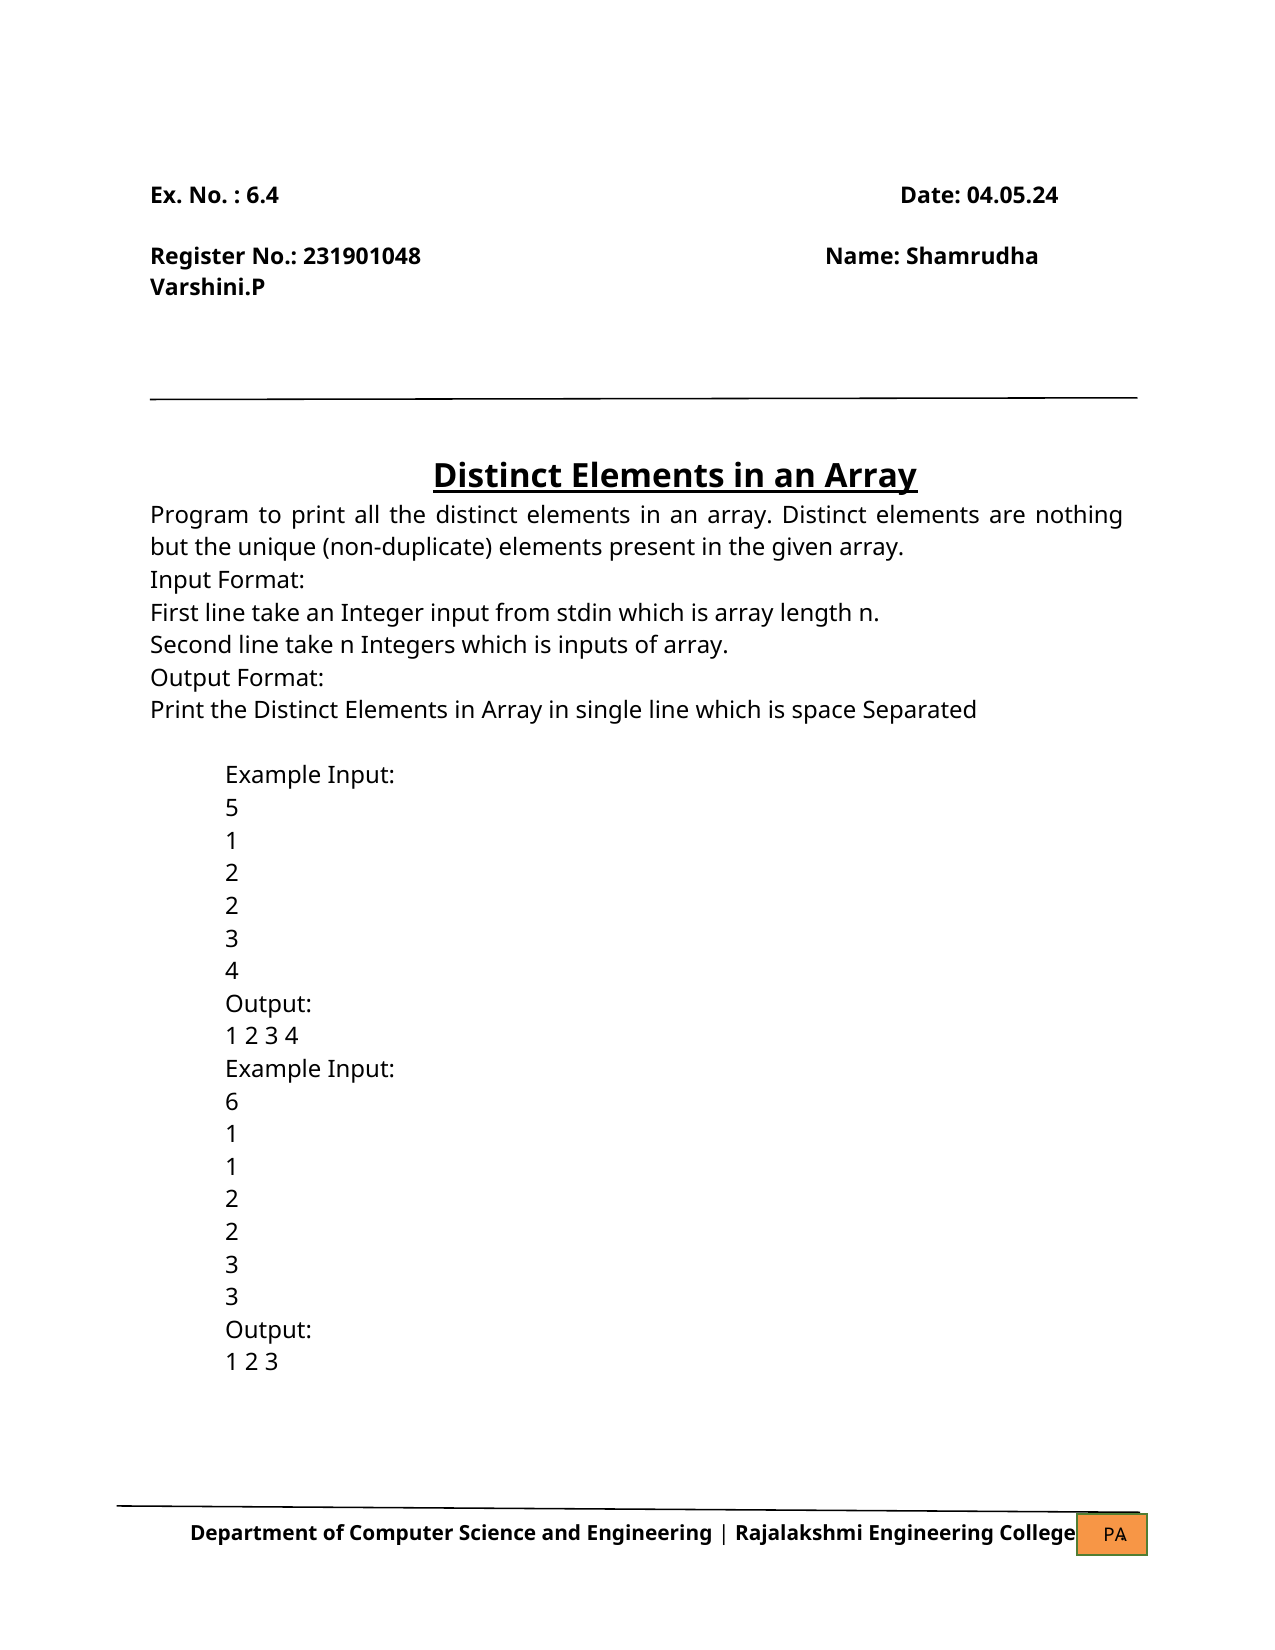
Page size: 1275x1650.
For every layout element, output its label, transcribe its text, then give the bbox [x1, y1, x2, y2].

text 3 [225, 921, 1125, 954]
text Output: [225, 1313, 1125, 1345]
text 2 [225, 1215, 1125, 1247]
text 2 [225, 889, 1125, 921]
text Program to print all the distinct elements in an array. Distinct elements are nothing but the unique (non-duplicate) elements present in the given array. [150, 497, 1125, 563]
text 3 [225, 1280, 1125, 1313]
text 1 [225, 823, 1125, 856]
text 1 [225, 1117, 1125, 1149]
text 3 [225, 1247, 1125, 1280]
text Output Format: [150, 661, 1125, 693]
text Example Input: [225, 1052, 1125, 1084]
text 1 [225, 1149, 1125, 1182]
text 2 [225, 1182, 1125, 1215]
text 1 2 3 [225, 1345, 1125, 1378]
text Distinct Elements in an Array [225, 452, 1125, 497]
text Second line take n Integers which is inputs of array. [150, 628, 1125, 661]
text Register No.: 231901048 Name: Shamrudha Varshini.P [150, 239, 1125, 302]
text Example Input: [225, 758, 1125, 791]
text 6 [225, 1084, 1125, 1117]
text 4 [225, 954, 1125, 987]
text 1 2 3 4 [225, 1019, 1125, 1052]
text 5 [225, 791, 1125, 823]
text Print the Distinct Elements in Array in single line which is space Separated [150, 693, 1125, 726]
text Output: [225, 987, 1125, 1019]
text 2 [225, 856, 1125, 889]
text Input Format: [150, 563, 1125, 595]
text First line take an Integer input from stdin which is array length n. [150, 595, 1125, 628]
text Ex. No. : 6.4 Date: 04.05.24 [150, 179, 1125, 210]
